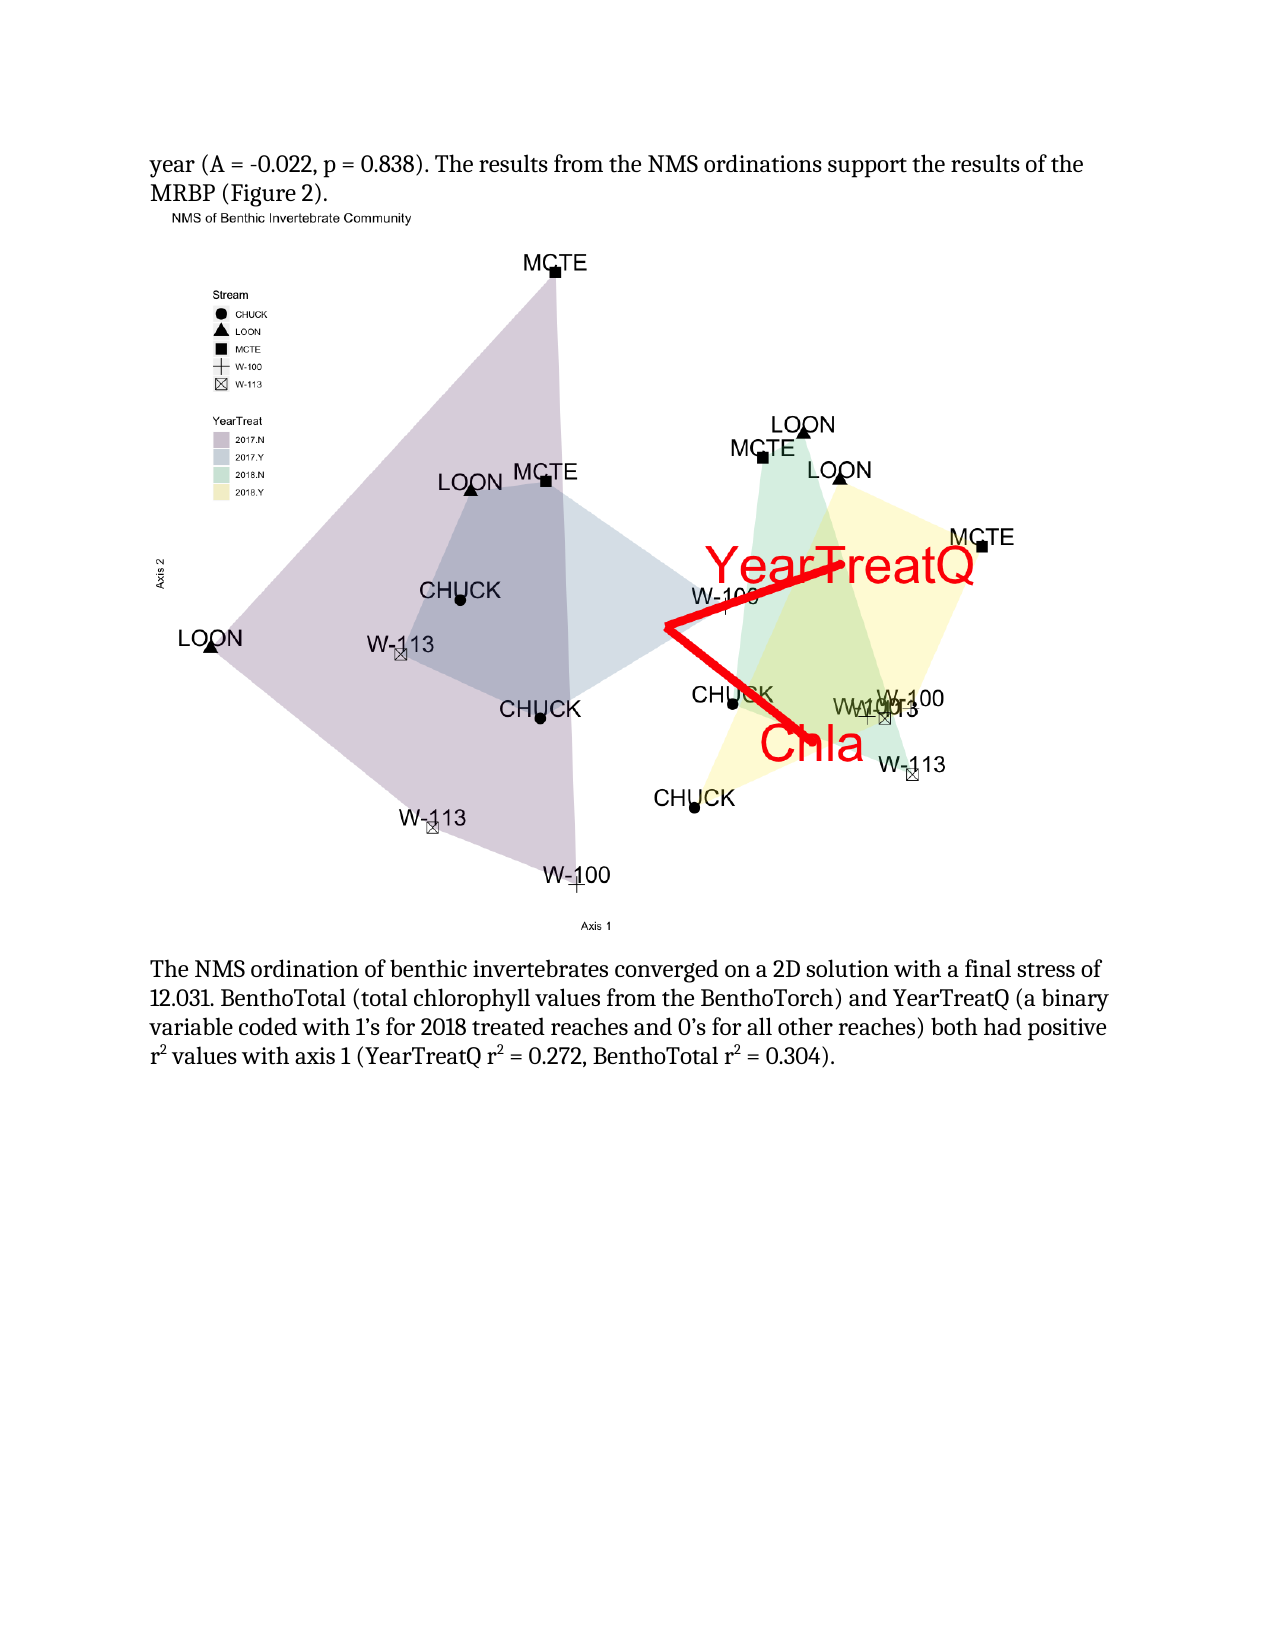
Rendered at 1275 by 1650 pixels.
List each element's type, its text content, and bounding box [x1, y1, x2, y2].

picture [150, 207, 1025, 937]
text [150, 150, 1125, 937]
text The NMS ordination of benthic invertebrates converged on a 2D solution with a final stress of 12.031. BenthoTotal (total chlorophyll values from the BenthoTorch) and YearTreatQ (a binary variable coded with 1’s for 2018 treated reaches and 0’s for all other reaches) both had positive r2 values with axis 1 (YearTreatQ r2 = 0.272, BenthoTotal r2 = 0.304). [150, 955, 1125, 1070]
